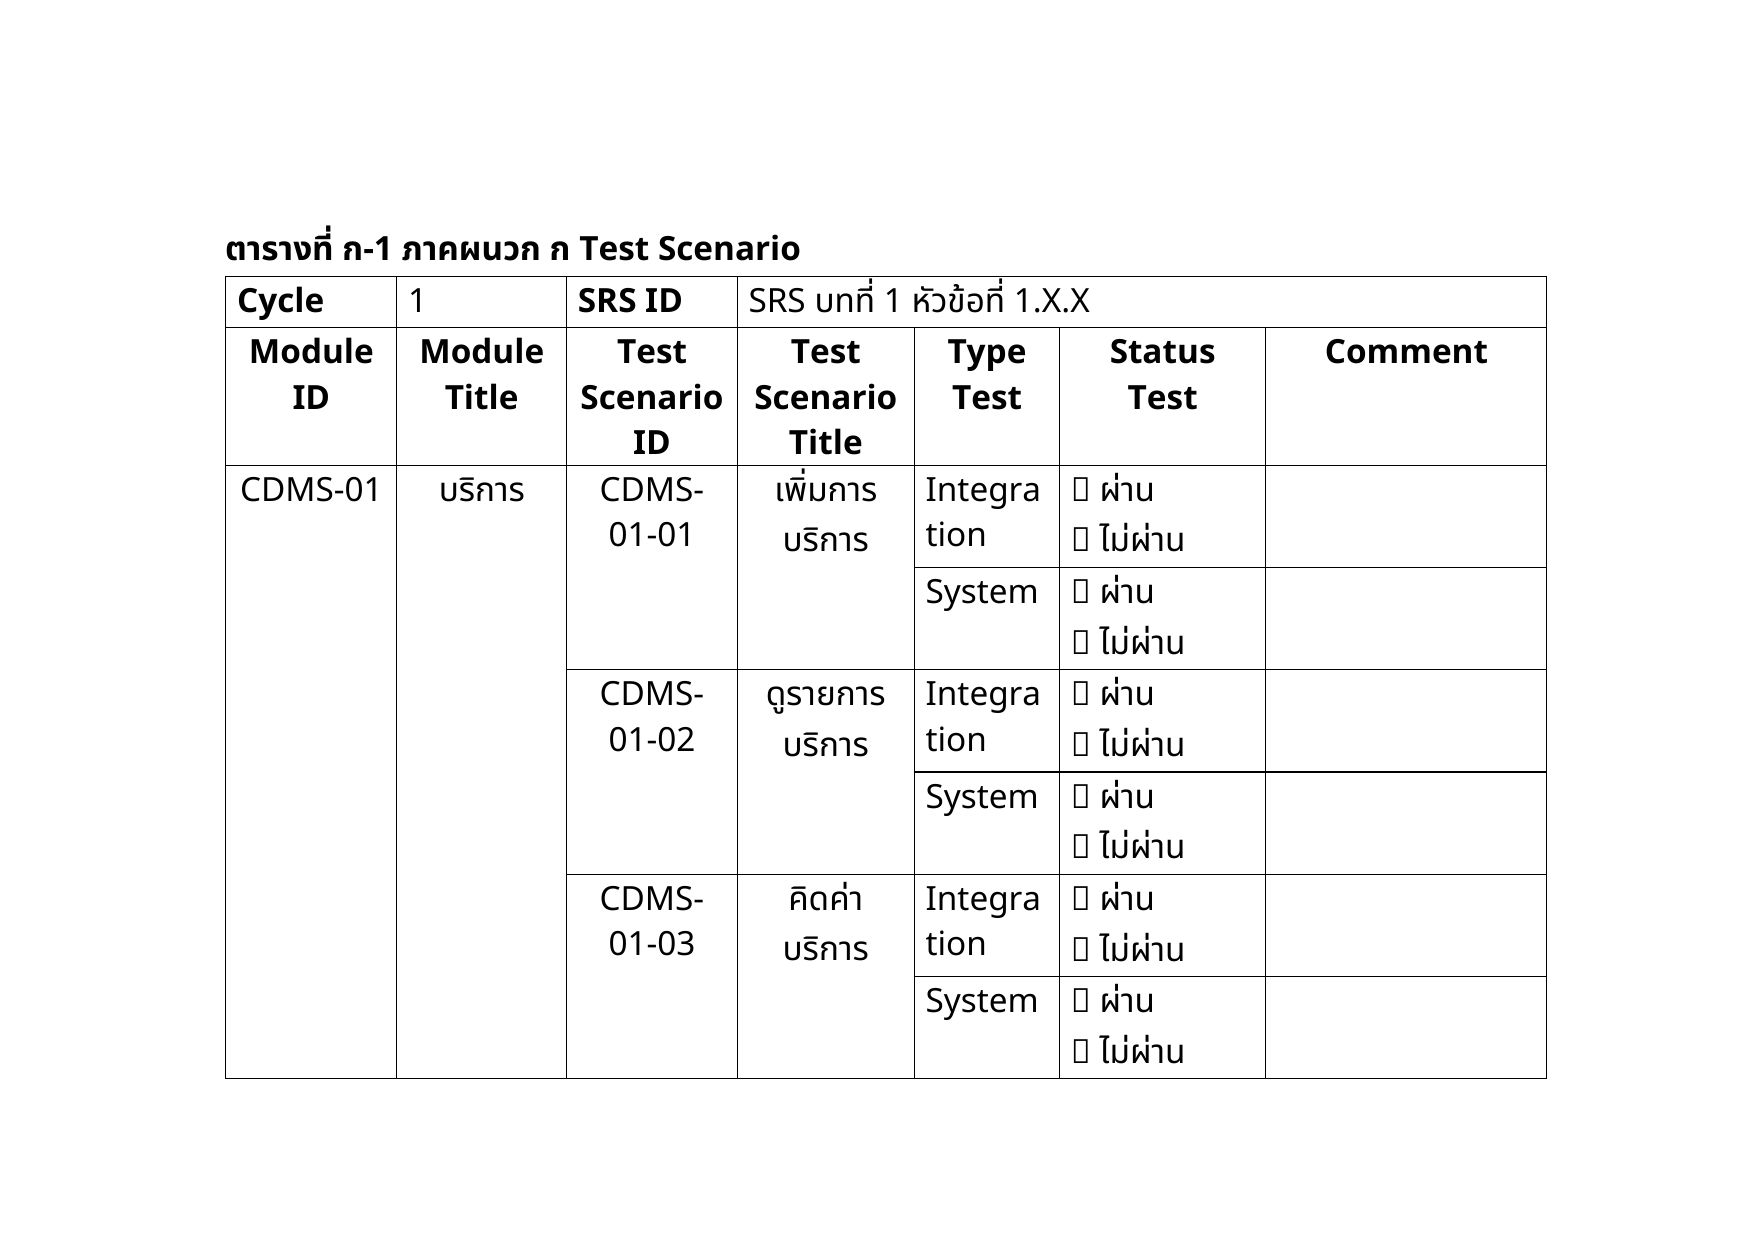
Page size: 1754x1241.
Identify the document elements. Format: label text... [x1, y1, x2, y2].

table_cell Integration [915, 670, 1059, 771]
table_cell  ผ่าน  ไม่ผ่าน [1060, 977, 1265, 1078]
table_cell Test Scenario Title [738, 328, 914, 464]
list ตารางที่ ก-1 ภาคผนวก ก Test Scenario [225, 225, 1604, 276]
table_cell CDMS-01-02 [567, 670, 737, 874]
table_cell CDMS-01-01 [567, 466, 737, 669]
table_header Cycle [226, 277, 396, 327]
table_cell  ผ่าน  ไม่ผ่าน [1060, 875, 1265, 976]
table_cell CDMS-01-03 [567, 875, 737, 1078]
table_header SRS ID [567, 277, 737, 327]
table_cell Comment [1266, 328, 1546, 464]
table_header SRS บทที่ 1 หัวข้อที่ 1.X.X [738, 277, 1546, 327]
table_cell System [915, 977, 1059, 1078]
table_header 1 [397, 277, 566, 327]
table_cell เพิ่มการบริการ [738, 466, 914, 669]
table_cell บริการ [397, 466, 566, 1078]
table_cell CDMS-01 [226, 466, 396, 1078]
table_cell Integration [915, 466, 1059, 567]
table_cell Module Title [397, 328, 566, 464]
table_cell Status Test [1060, 328, 1265, 464]
table_cell Module ID [226, 328, 396, 464]
table_cell  ผ่าน  ไม่ผ่าน [1060, 773, 1265, 874]
table_cell [1266, 875, 1546, 976]
table_cell  ผ่าน  ไม่ผ่าน [1060, 670, 1265, 771]
table_cell System [915, 773, 1059, 874]
table_cell  ผ่าน  ไม่ผ่าน [1060, 568, 1265, 669]
table_cell คิดค่าบริการ [738, 875, 914, 1078]
table_cell System [915, 568, 1059, 669]
table_cell Test Scenario ID [567, 328, 737, 464]
table_cell Integration [915, 875, 1059, 976]
table_cell  ผ่าน  ไม่ผ่าน [1060, 466, 1265, 567]
table_cell [1266, 568, 1546, 669]
table_cell Type Test [915, 328, 1059, 464]
table_cell [1266, 466, 1546, 567]
table_cell ดูรายการบริการ [738, 670, 914, 874]
table_cell [1266, 670, 1546, 771]
table_cell [1266, 773, 1546, 874]
table_cell [1266, 977, 1546, 1078]
